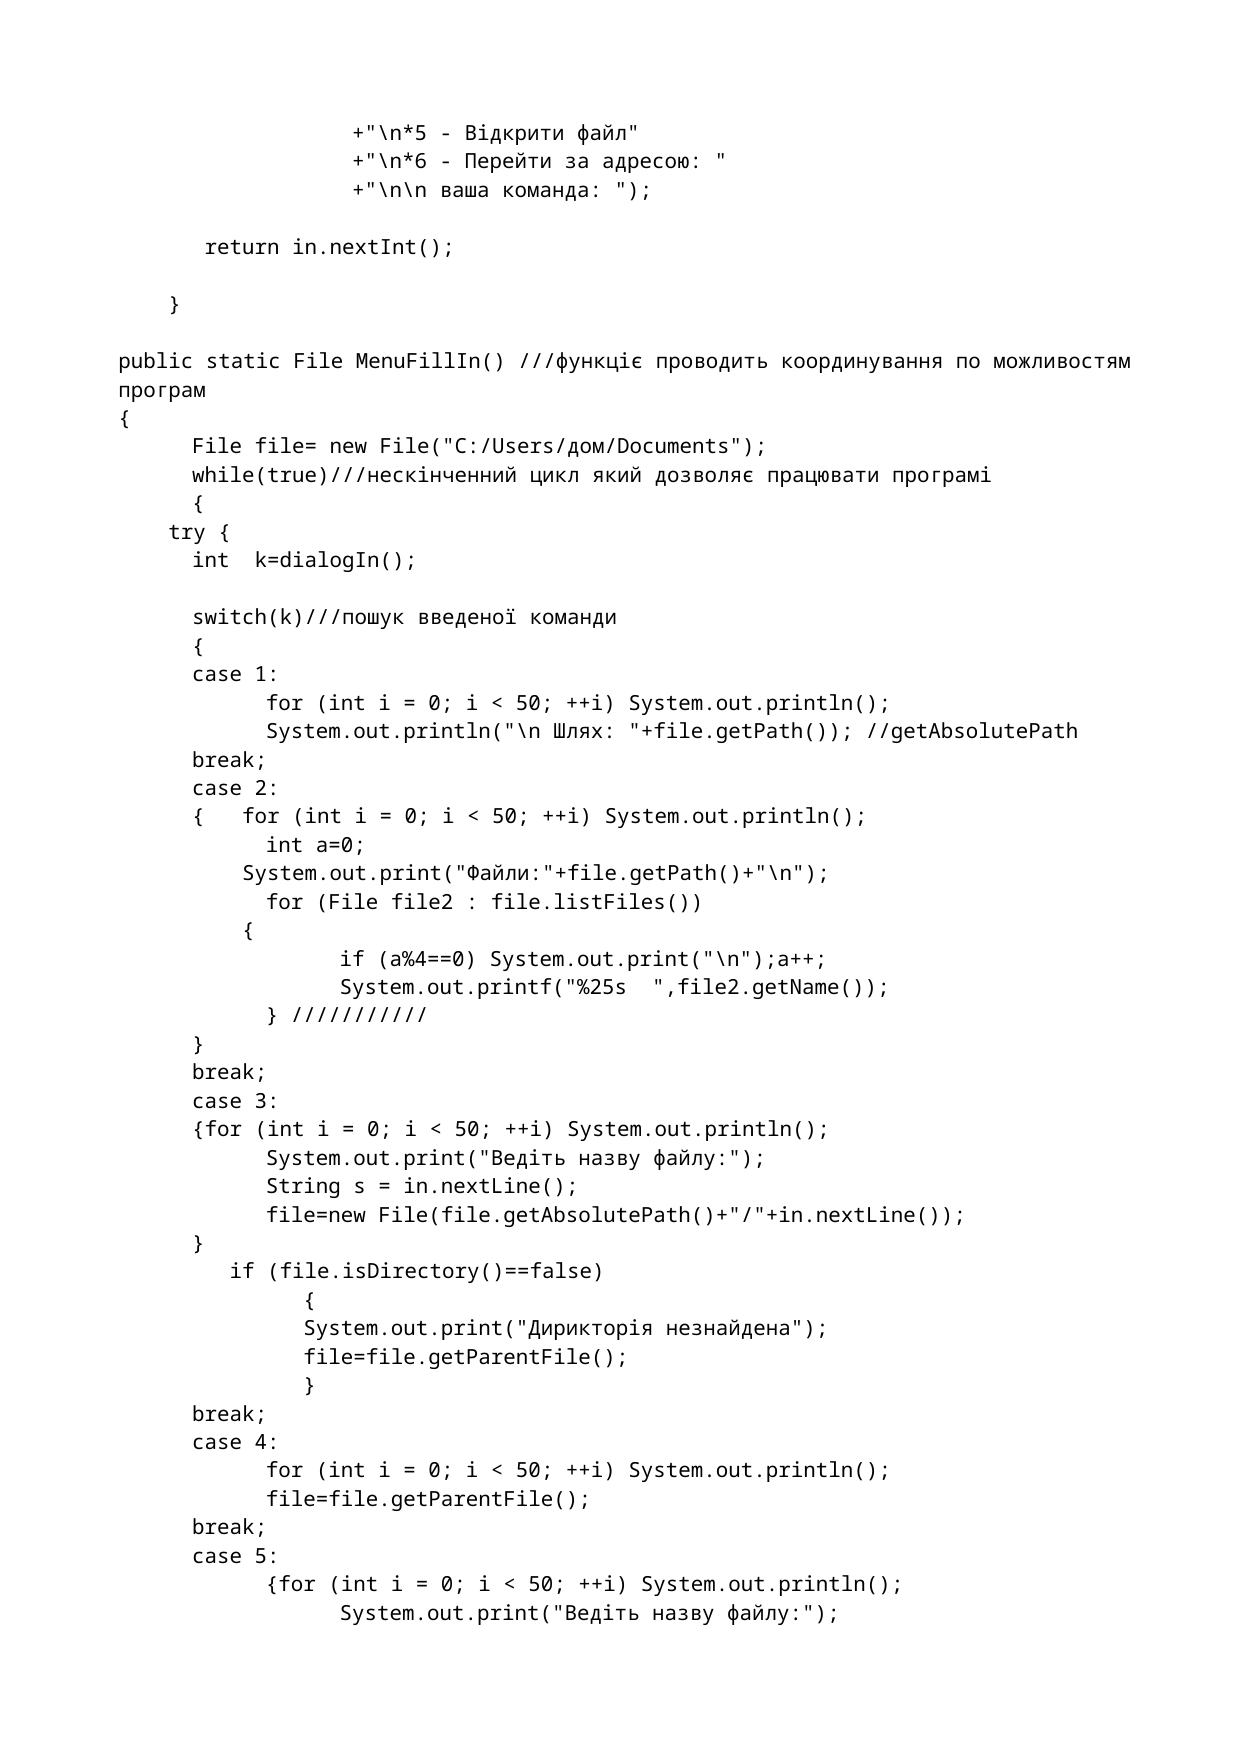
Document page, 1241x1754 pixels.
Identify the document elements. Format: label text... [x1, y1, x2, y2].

text { [118, 1285, 1152, 1313]
text } [118, 1228, 1152, 1257]
text System.out.print("Файли:"+file.getPath()+"\n"); [118, 858, 1152, 887]
text if (a%4==0) System.out.print("\n");a++; [118, 944, 1152, 972]
text +"\n*5 - Відкрити файл" [118, 118, 1152, 147]
text case 1: [118, 659, 1152, 688]
text case 5: [118, 1541, 1152, 1569]
text { [118, 631, 1152, 659]
text file=file.getParentFile(); [118, 1342, 1152, 1370]
text file=new File(file.getAbsolutePath()+"/"+in.nextLine()); [118, 1200, 1152, 1228]
text { for (int i = 0; i < 50; ++i) System.out.println(); [118, 802, 1152, 830]
text if (file.isDirectory()==false) [118, 1257, 1152, 1285]
text } [118, 289, 1152, 318]
text return in.nextInt(); [118, 232, 1152, 261]
text +"\n*6 - Перейти за адресою: " [118, 147, 1152, 175]
text { [118, 403, 1152, 432]
text System.out.print("Ведіть назву файлу:"); [118, 1598, 1152, 1626]
text case 3: [118, 1086, 1152, 1114]
text int a=0; [118, 830, 1152, 858]
text file=file.getParentFile(); [118, 1484, 1152, 1512]
text int k=dialogIn(); [118, 545, 1152, 574]
text File file= new File("C:/Users/дом/Documents"); [118, 432, 1152, 460]
text break; [118, 1399, 1152, 1427]
text break; [118, 1512, 1152, 1541]
text for (int i = 0; i < 50; ++i) System.out.println(); [118, 688, 1152, 716]
text String s = in.nextLine(); [118, 1171, 1152, 1200]
text break; [118, 1057, 1152, 1086]
text case 4: [118, 1427, 1152, 1456]
text System.out.print("Дирикторія незнайдена"); [118, 1313, 1152, 1342]
text } [118, 1370, 1152, 1399]
text System.out.printf("%25s ",file2.getName()); [118, 972, 1152, 1001]
text { [118, 488, 1152, 517]
text for (File file2 : file.listFiles()) [118, 887, 1152, 915]
text System.out.print("Ведіть назву файлу:"); [118, 1143, 1152, 1171]
text for (int i = 0; i < 50; ++i) System.out.println(); [118, 1456, 1152, 1484]
text +"\n\n ваша команда: "); [118, 175, 1152, 203]
text break; [118, 745, 1152, 773]
text } /////////// [118, 1001, 1152, 1029]
text public static File MenuFillIn() ///функціє проводить координування по можливостям програм [118, 346, 1152, 403]
text while(true)///нескінченний цикл який дозволяє працювати програмі [118, 460, 1152, 488]
text {for (int i = 0; i < 50; ++i) System.out.println(); [118, 1114, 1152, 1143]
text switch(k)///пошук введеної команди [118, 602, 1152, 631]
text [118, 1569, 1152, 1598]
text try { [118, 517, 1152, 545]
text { [118, 915, 1152, 944]
text case 2: [118, 773, 1152, 802]
text } [118, 1029, 1152, 1057]
text System.out.println("\n Шлях: "+file.getPath()); //getAbsolutePath [118, 716, 1152, 745]
